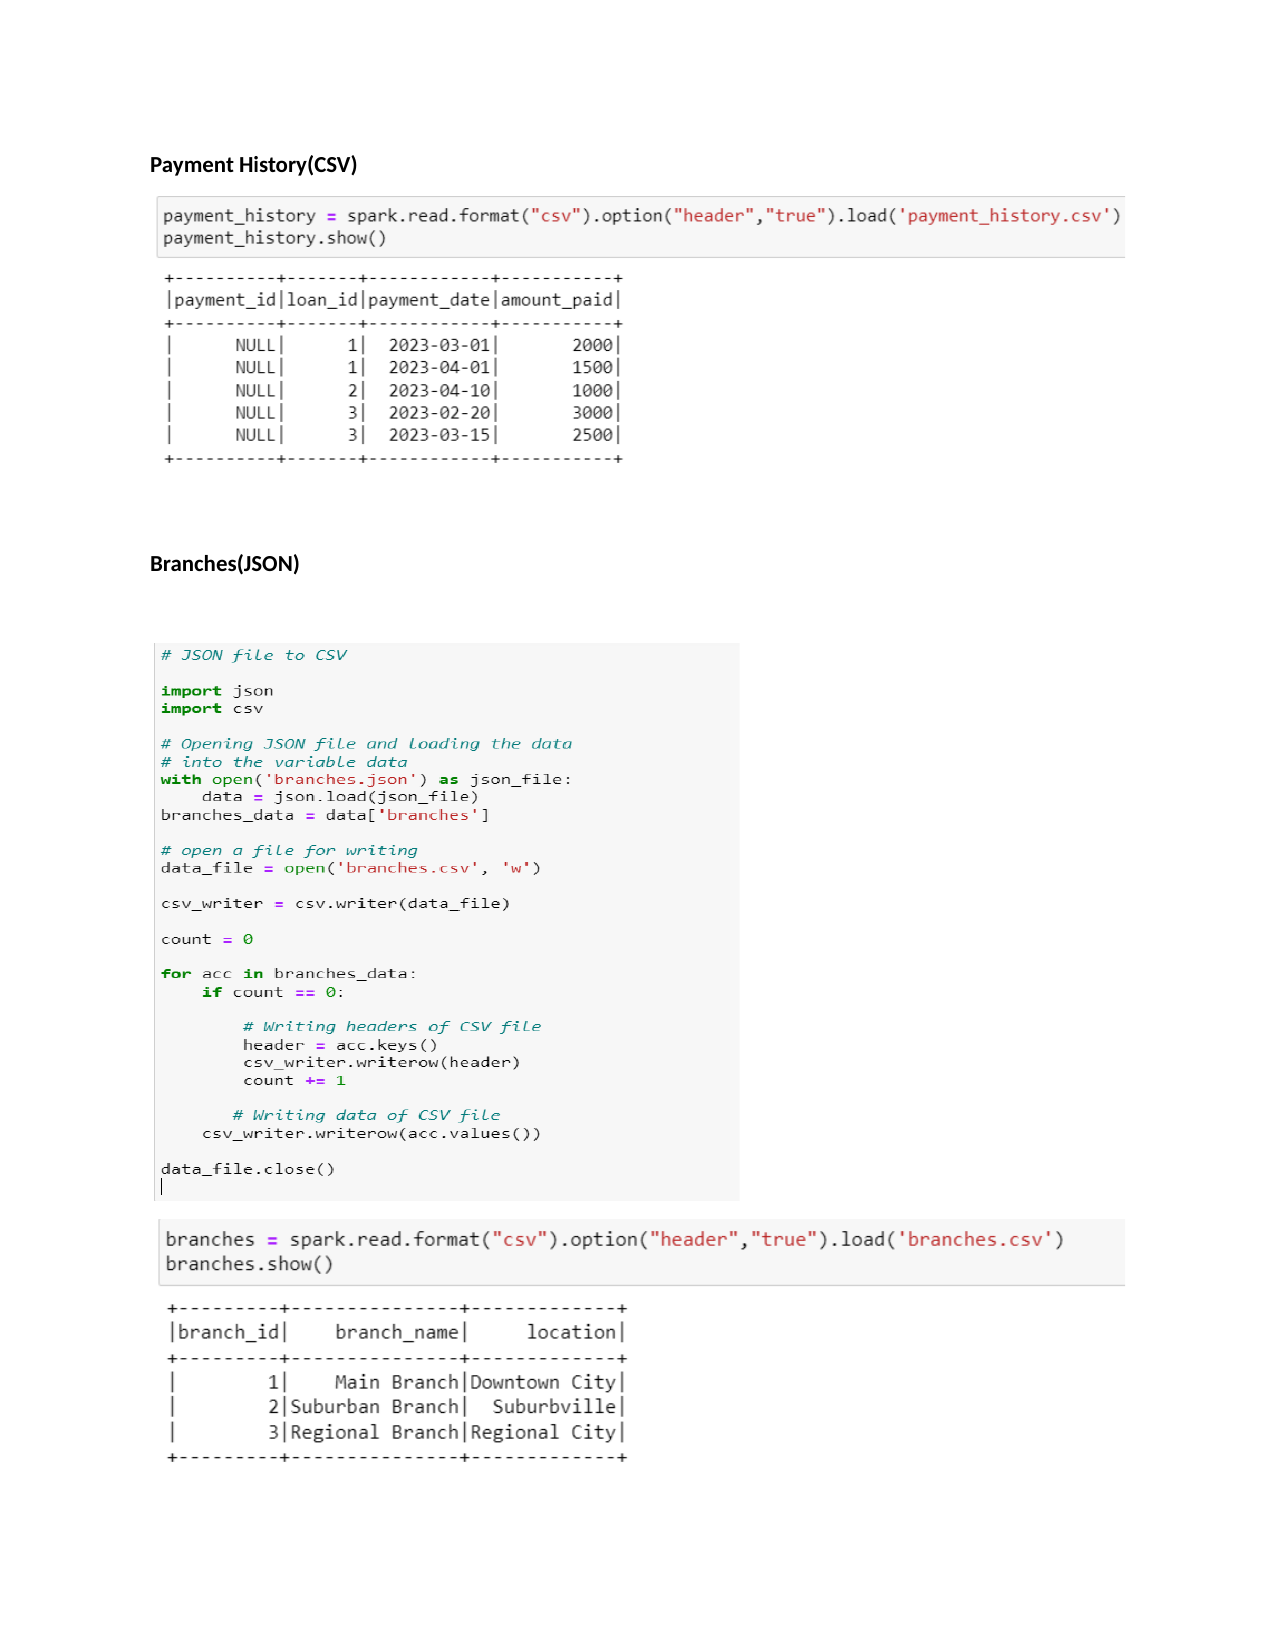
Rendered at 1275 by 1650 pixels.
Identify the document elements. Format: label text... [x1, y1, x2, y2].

text Payment History(CSV) [150, 150, 1125, 178]
text Branches(JSON) [150, 549, 1125, 577]
picture [150, 196, 1125, 484]
picture [150, 643, 740, 1201]
picture [150, 1219, 1125, 1484]
